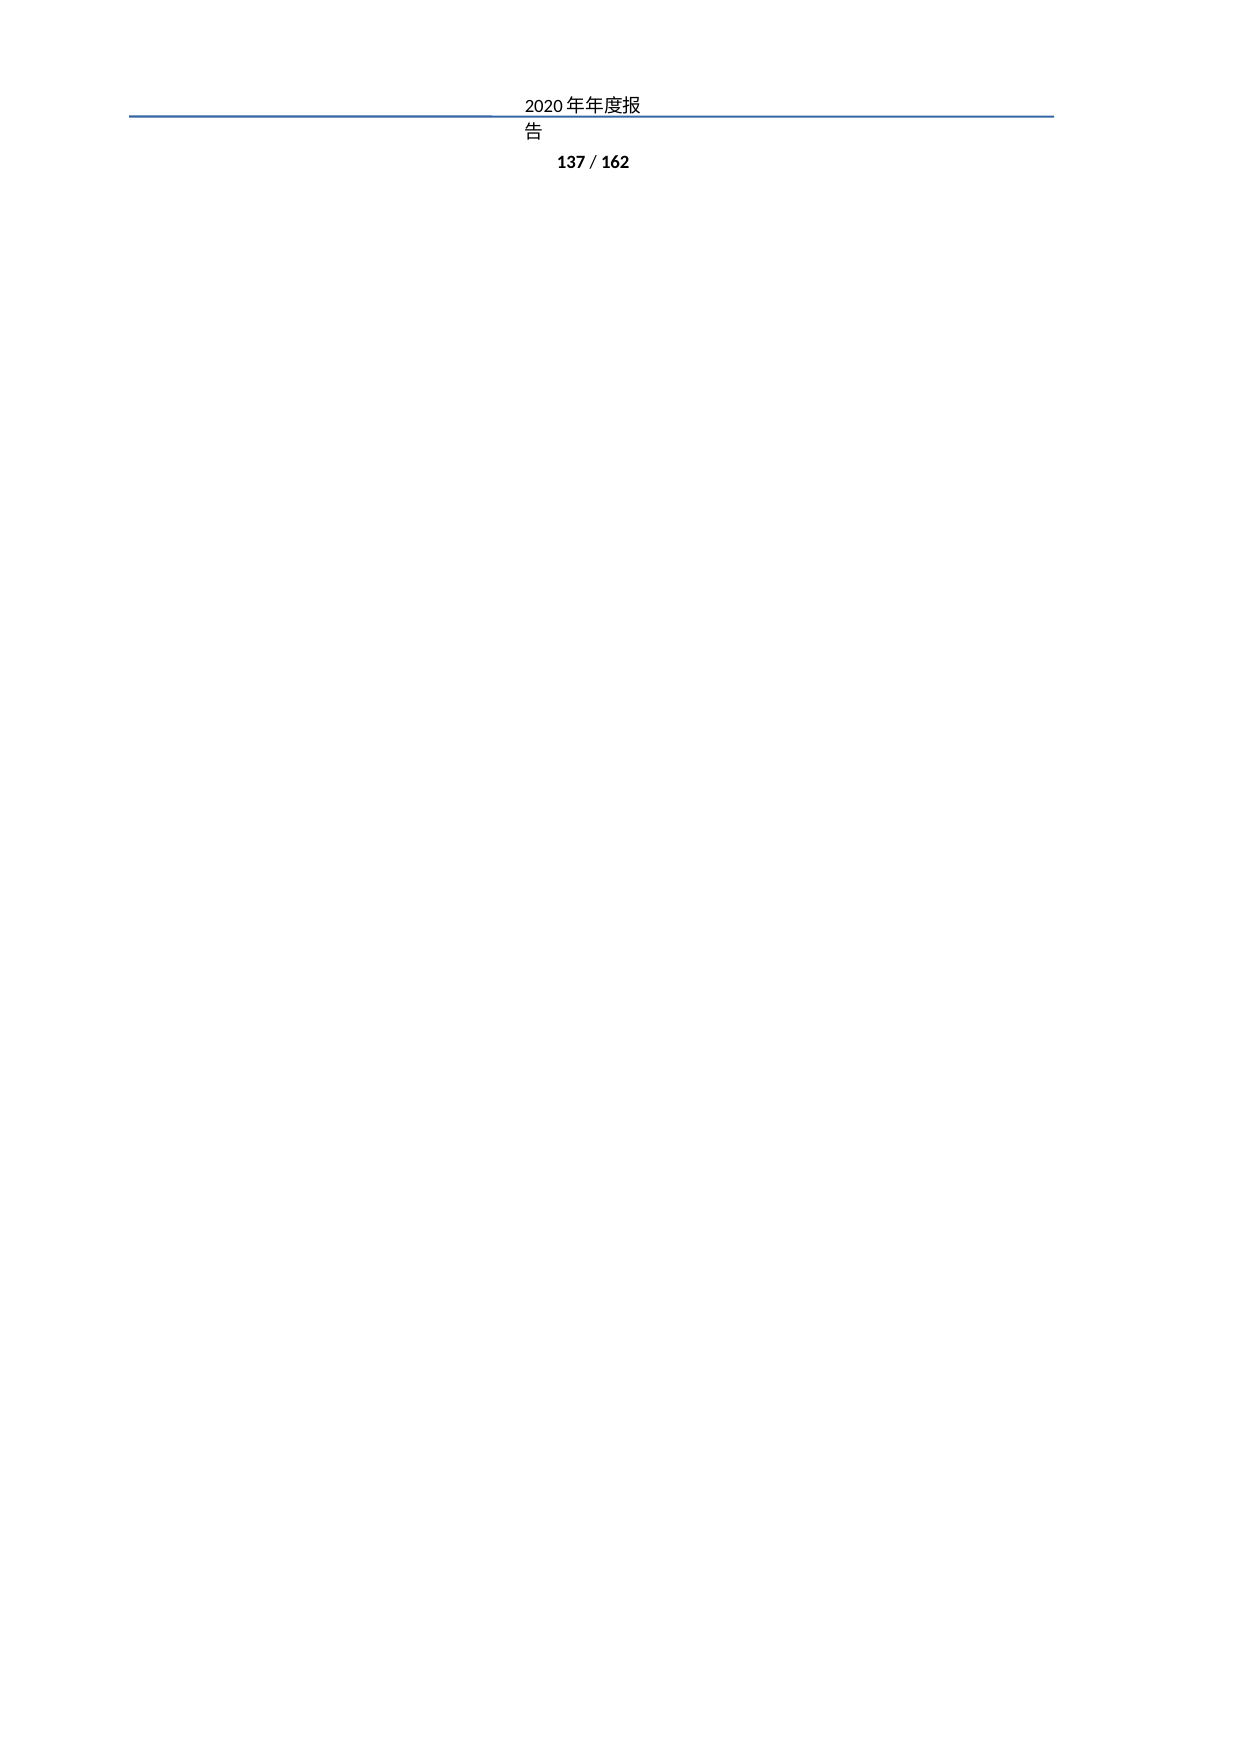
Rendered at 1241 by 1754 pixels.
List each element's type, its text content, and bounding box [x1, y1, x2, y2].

text 137 / 162 [121, 150, 1065, 173]
